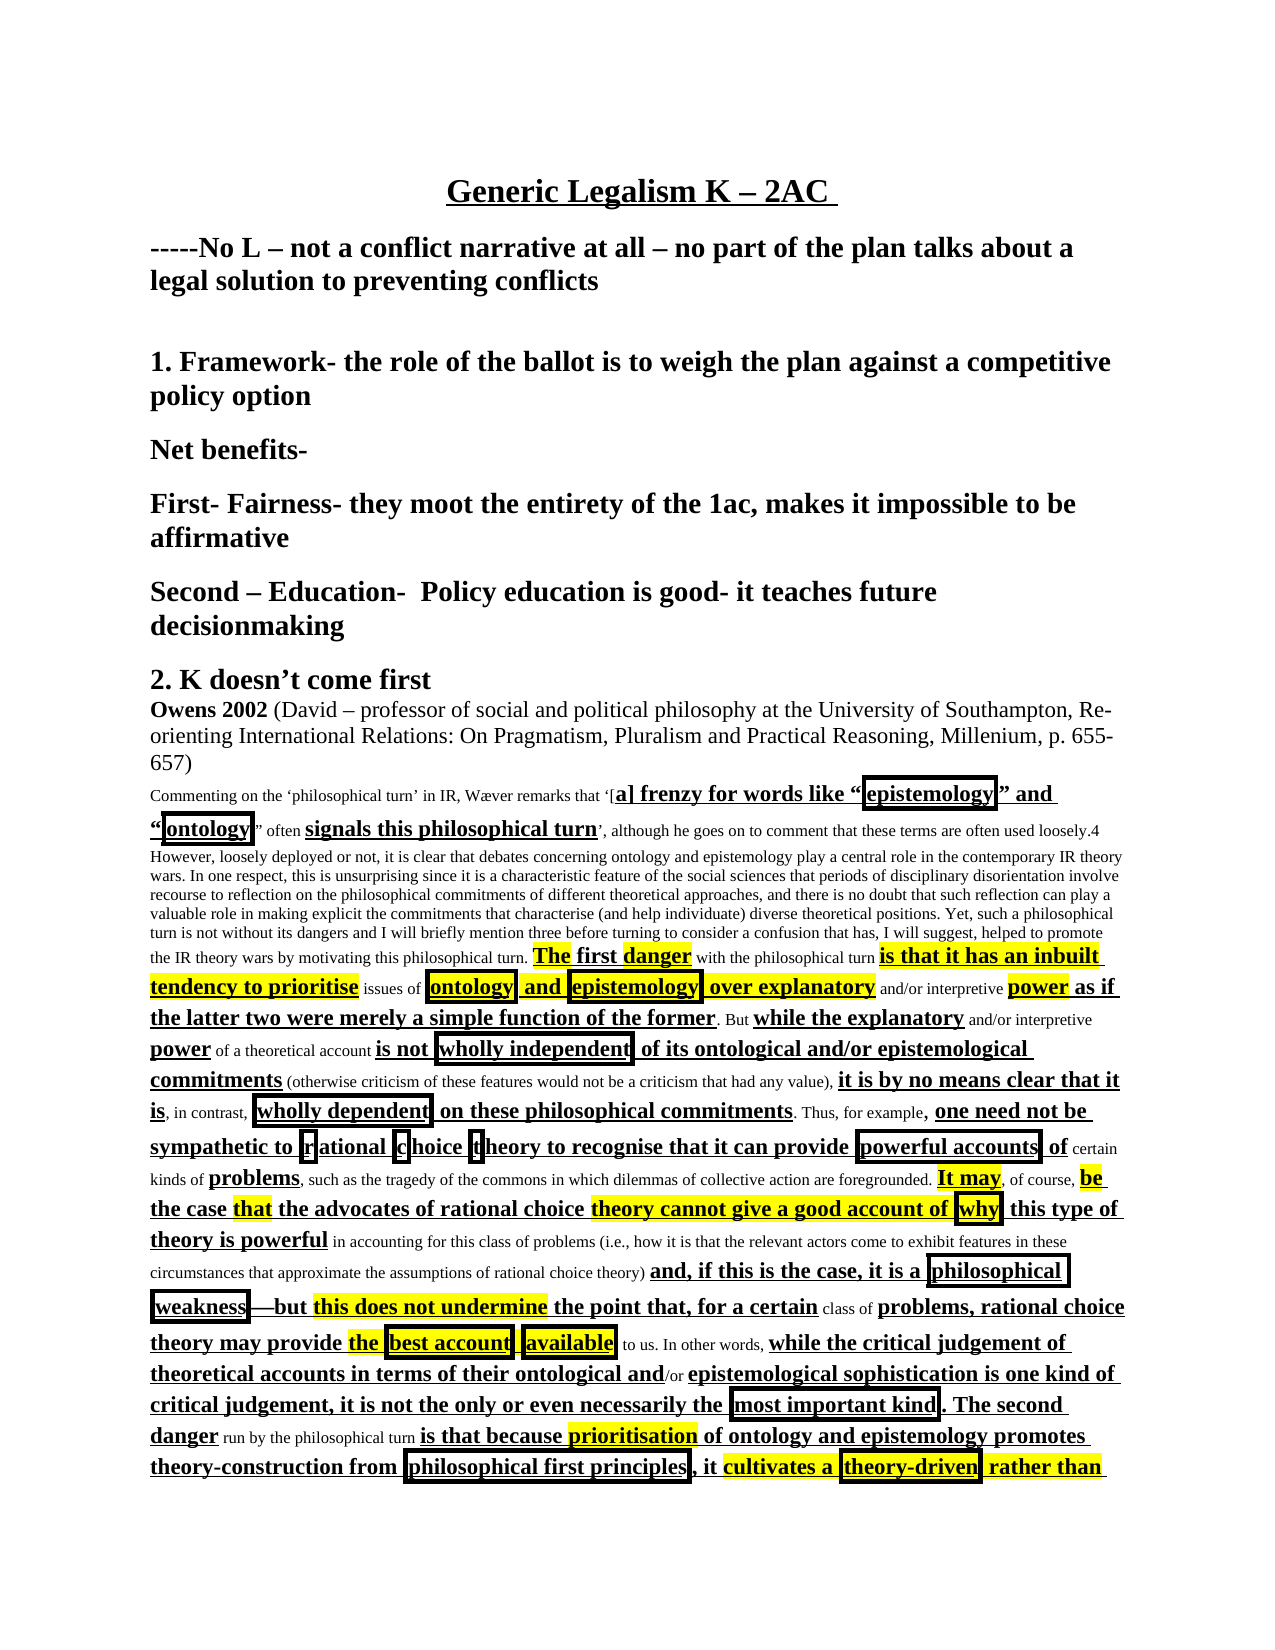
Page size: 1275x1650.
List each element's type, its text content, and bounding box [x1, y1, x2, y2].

subtitle Generic Legalism K – 2AC [150, 171, 1125, 209]
subtitle -----No L – not a conflict narrative at all – no part of the plan talks about a legal solution to preventing conflicts [150, 230, 1125, 297]
subtitle First- Fairness- they moot the entirety of the 1ac, makes it impossible to be affirmative [150, 487, 1125, 554]
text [150, 775, 1125, 1484]
subtitle Net benefits- [150, 432, 1125, 466]
subtitle 2. K doesn’t come first [150, 662, 1125, 696]
subtitle Second – Education- Policy education is good- it teaches future decisionmaking [150, 574, 1125, 642]
text Owens 2002 (David – professor of social and political philosophy at the University of Southampton, Re-orienting International Relations: On Pragmatism, Pluralism and Practical Reasoning, Millenium, p. 655-657) [150, 696, 1125, 775]
subtitle 1. Framework- the role of the ballot is to weigh the plan against a competitive policy option [150, 344, 1125, 411]
